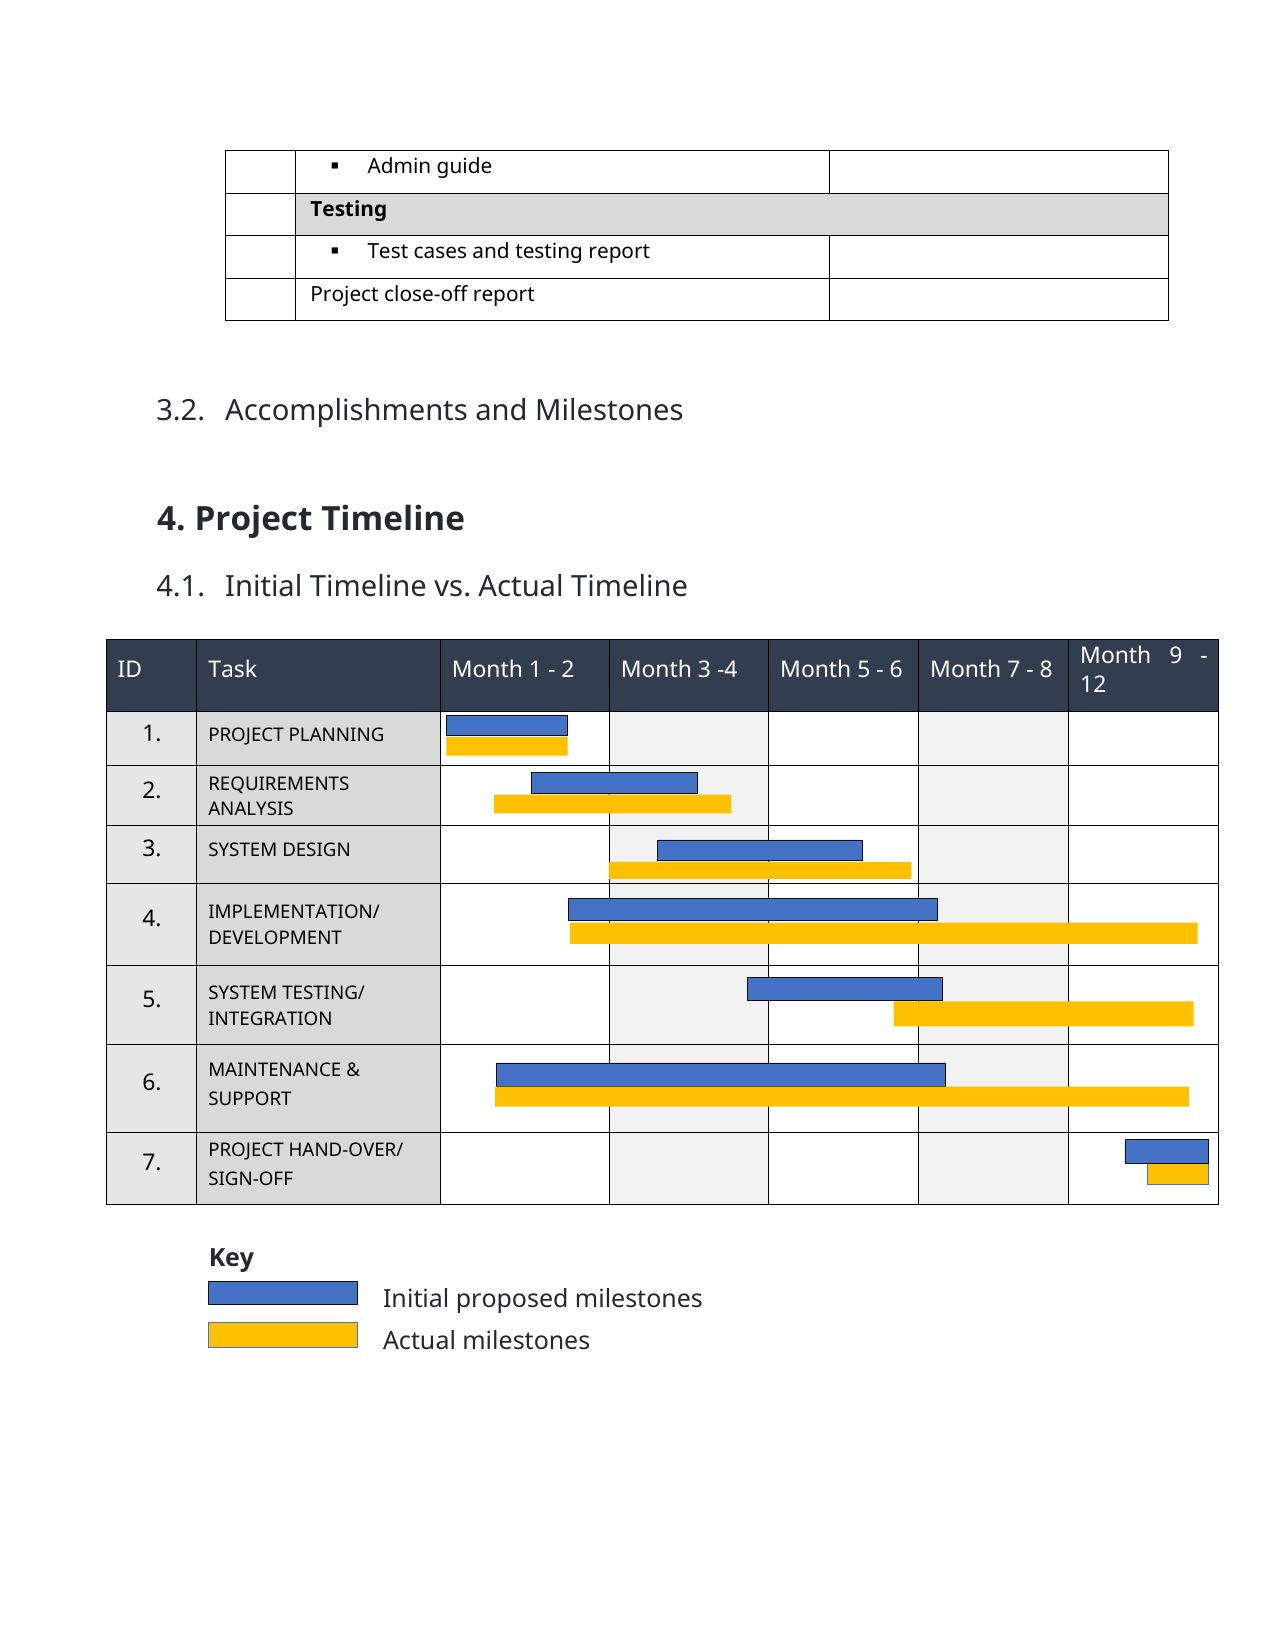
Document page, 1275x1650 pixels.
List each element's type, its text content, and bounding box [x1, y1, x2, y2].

table_cell [441, 826, 609, 883]
table_cell [610, 966, 768, 1044]
table_cell 4. [107, 884, 196, 965]
table_cell [919, 1027, 1068, 1044]
table_cell Initial proposed milestones [372, 1281, 1124, 1322]
table_header Month 5 - 6 [769, 640, 918, 711]
table_cell [610, 884, 768, 898]
table_cell [197, 1281, 372, 1322]
table_cell 5. [107, 966, 196, 1044]
table_cell 3. [107, 826, 196, 883]
table_cell 2. [107, 766, 196, 825]
table_cell PROJECT PLANNING [197, 712, 440, 765]
table_header Month 7 - 8 [919, 640, 1068, 711]
table_header Month 9 - 12 [1069, 640, 1218, 711]
table_cell [1069, 1045, 1218, 1132]
table_header Month 3 -4 [610, 640, 768, 711]
table_cell [919, 826, 1068, 883]
table_cell [197, 1322, 372, 1361]
table_header Task [197, 640, 440, 711]
table_cell [1069, 884, 1218, 965]
table_cell [441, 966, 609, 1044]
table_cell REQUIREMENTS ANALYSIS [197, 766, 440, 825]
table_cell [919, 966, 1068, 1001]
list Accomplishments and Milestones [150, 389, 1125, 429]
table_cell [226, 279, 295, 320]
table_cell PROJECT HAND-OVER/ SIGN-OFF [197, 1133, 440, 1204]
table_cell [1069, 712, 1218, 765]
table_cell [769, 712, 918, 765]
table_cell [769, 1133, 918, 1204]
table_cell [919, 884, 1068, 922]
table_cell [919, 1045, 1068, 1086]
table_cell [441, 1133, 609, 1204]
table_cell [610, 1133, 768, 1204]
table_cell [610, 766, 768, 825]
table_cell [610, 1107, 768, 1132]
table_cell [226, 151, 295, 193]
table_header ID [107, 640, 196, 711]
table_cell 7. [107, 1133, 196, 1204]
list Project Timeline [157, 494, 1125, 540]
table_cell [441, 712, 609, 765]
table_cell 6. [107, 1045, 196, 1132]
table_cell [610, 1045, 768, 1062]
table_cell [769, 884, 918, 898]
table_cell [610, 826, 768, 861]
table_cell [769, 1045, 918, 1062]
table_cell Actual milestones [372, 1322, 1124, 1361]
table_cell MAINTENANCE & SUPPORT [197, 1045, 440, 1132]
table_cell [226, 236, 295, 278]
table_cell [610, 712, 768, 765]
table_cell [830, 151, 1168, 193]
table_cell Admin guide [296, 151, 829, 193]
table_cell SYSTEM TESTING/ INTEGRATION [197, 966, 440, 1044]
table_cell [830, 279, 1168, 320]
table_cell [1069, 766, 1218, 825]
table_cell [769, 966, 918, 977]
table_cell [441, 1045, 609, 1132]
table_cell [919, 944, 1068, 965]
table_header Month 1 - 2 [441, 640, 609, 711]
table_cell Test cases and testing report [296, 236, 829, 278]
table_cell [919, 1107, 1068, 1132]
table_cell [769, 766, 918, 825]
table_cell 1. [107, 712, 196, 765]
table_cell [769, 1001, 918, 1044]
table_cell [1069, 826, 1218, 883]
table_cell [830, 236, 1168, 278]
table_cell SYSTEM DESIGN [197, 826, 440, 883]
table_cell Testing [296, 194, 1168, 235]
table_cell [1069, 1133, 1218, 1204]
table_cell [610, 879, 768, 883]
table_cell [919, 712, 1068, 765]
table_cell [441, 884, 609, 965]
table_cell [769, 826, 918, 883]
table_cell [919, 766, 1068, 825]
table_cell [226, 194, 295, 235]
table_cell [441, 766, 609, 825]
table_cell [610, 944, 768, 965]
table_cell IMPLEMENTATION/ DEVELOPMENT [197, 884, 440, 965]
list Initial Timeline vs. Actual Timeline [150, 565, 1125, 605]
table_header Key [197, 1239, 1124, 1281]
table_cell Project close-off report [296, 279, 829, 320]
table_cell [919, 1133, 1068, 1204]
table_cell [1069, 966, 1218, 1044]
table_cell [769, 944, 918, 965]
table_cell [769, 1107, 918, 1132]
